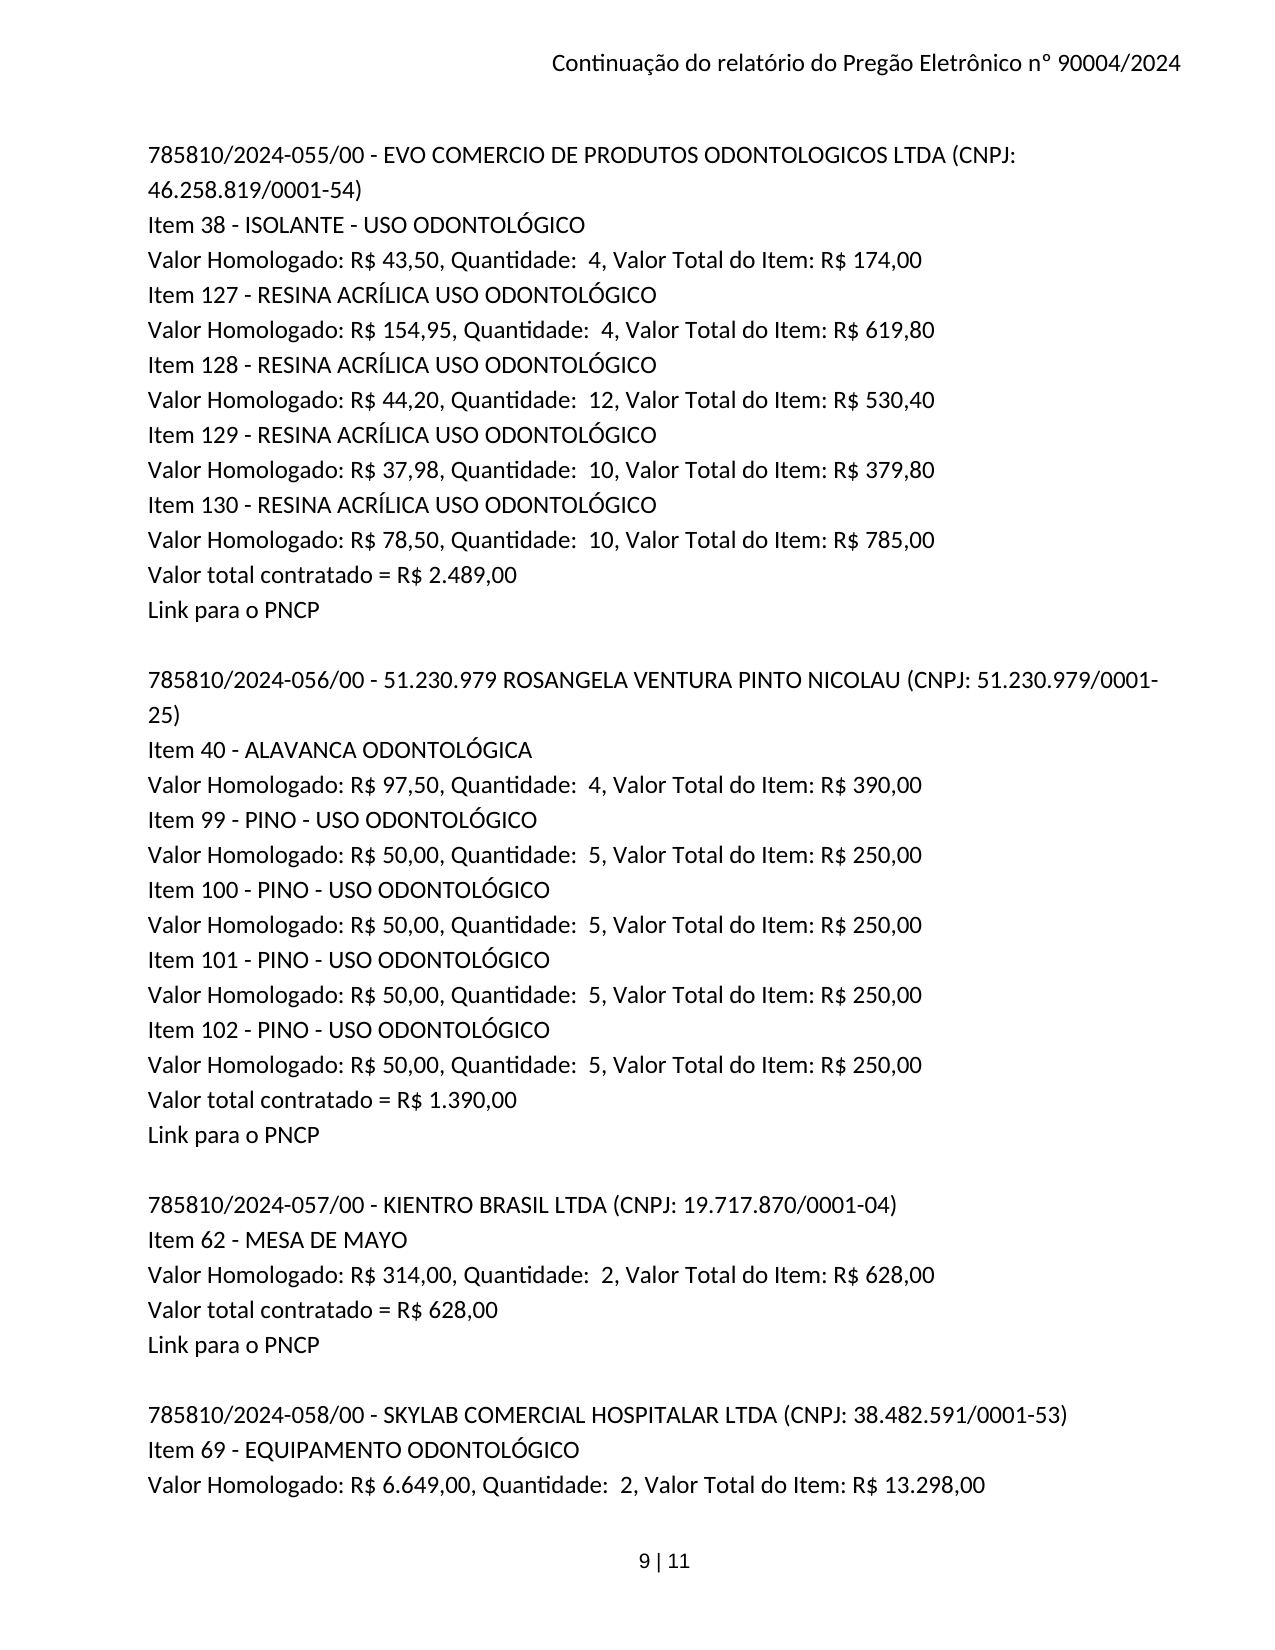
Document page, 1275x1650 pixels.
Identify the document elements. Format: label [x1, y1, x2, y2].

text [148, 104, 1181, 1500]
